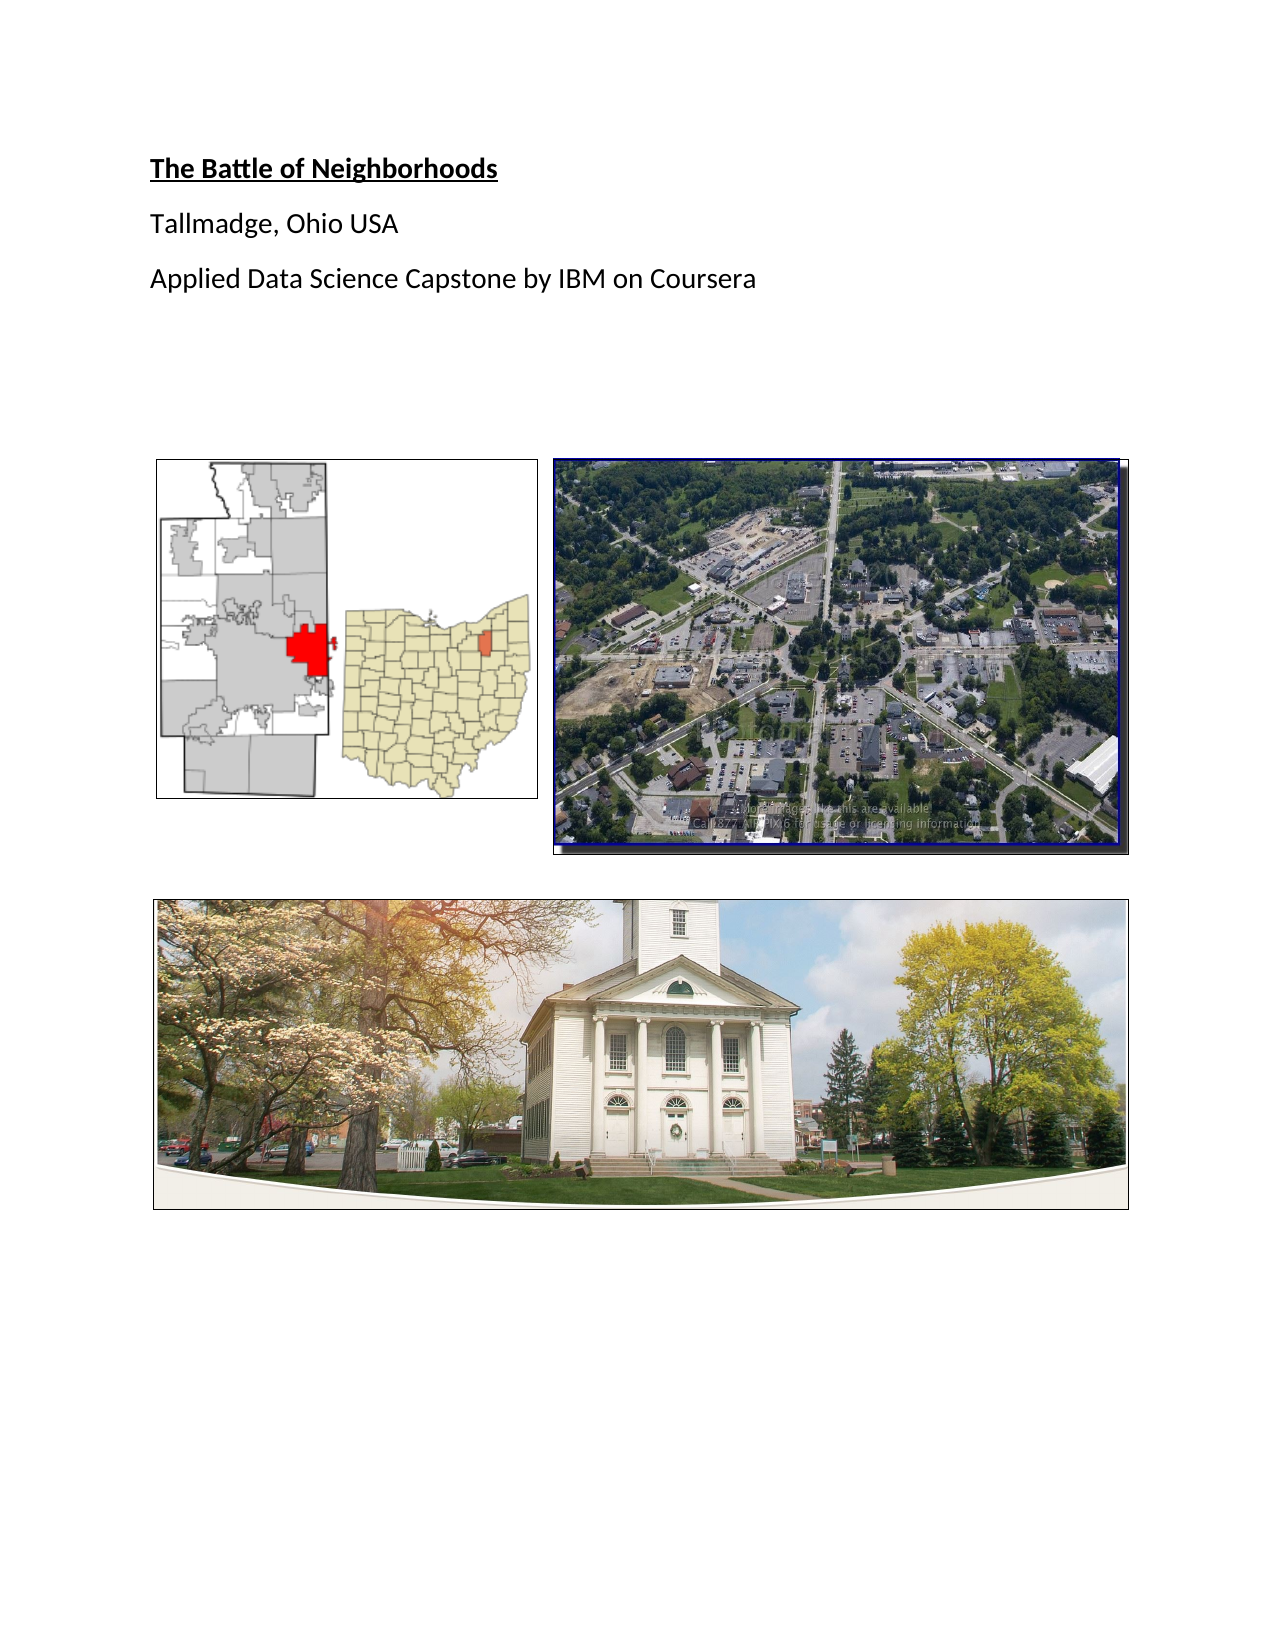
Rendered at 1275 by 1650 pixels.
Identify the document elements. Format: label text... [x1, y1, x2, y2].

text Tallmadge, Ohio USA [150, 205, 1125, 241]
picture [157, 460, 537, 798]
text Applied Data Science Capstone by IBM on Coursera [150, 260, 1125, 296]
text The Battle of Neighborhoods [150, 150, 1125, 186]
picture [554, 460, 1128, 854]
picture [154, 900, 1128, 1209]
